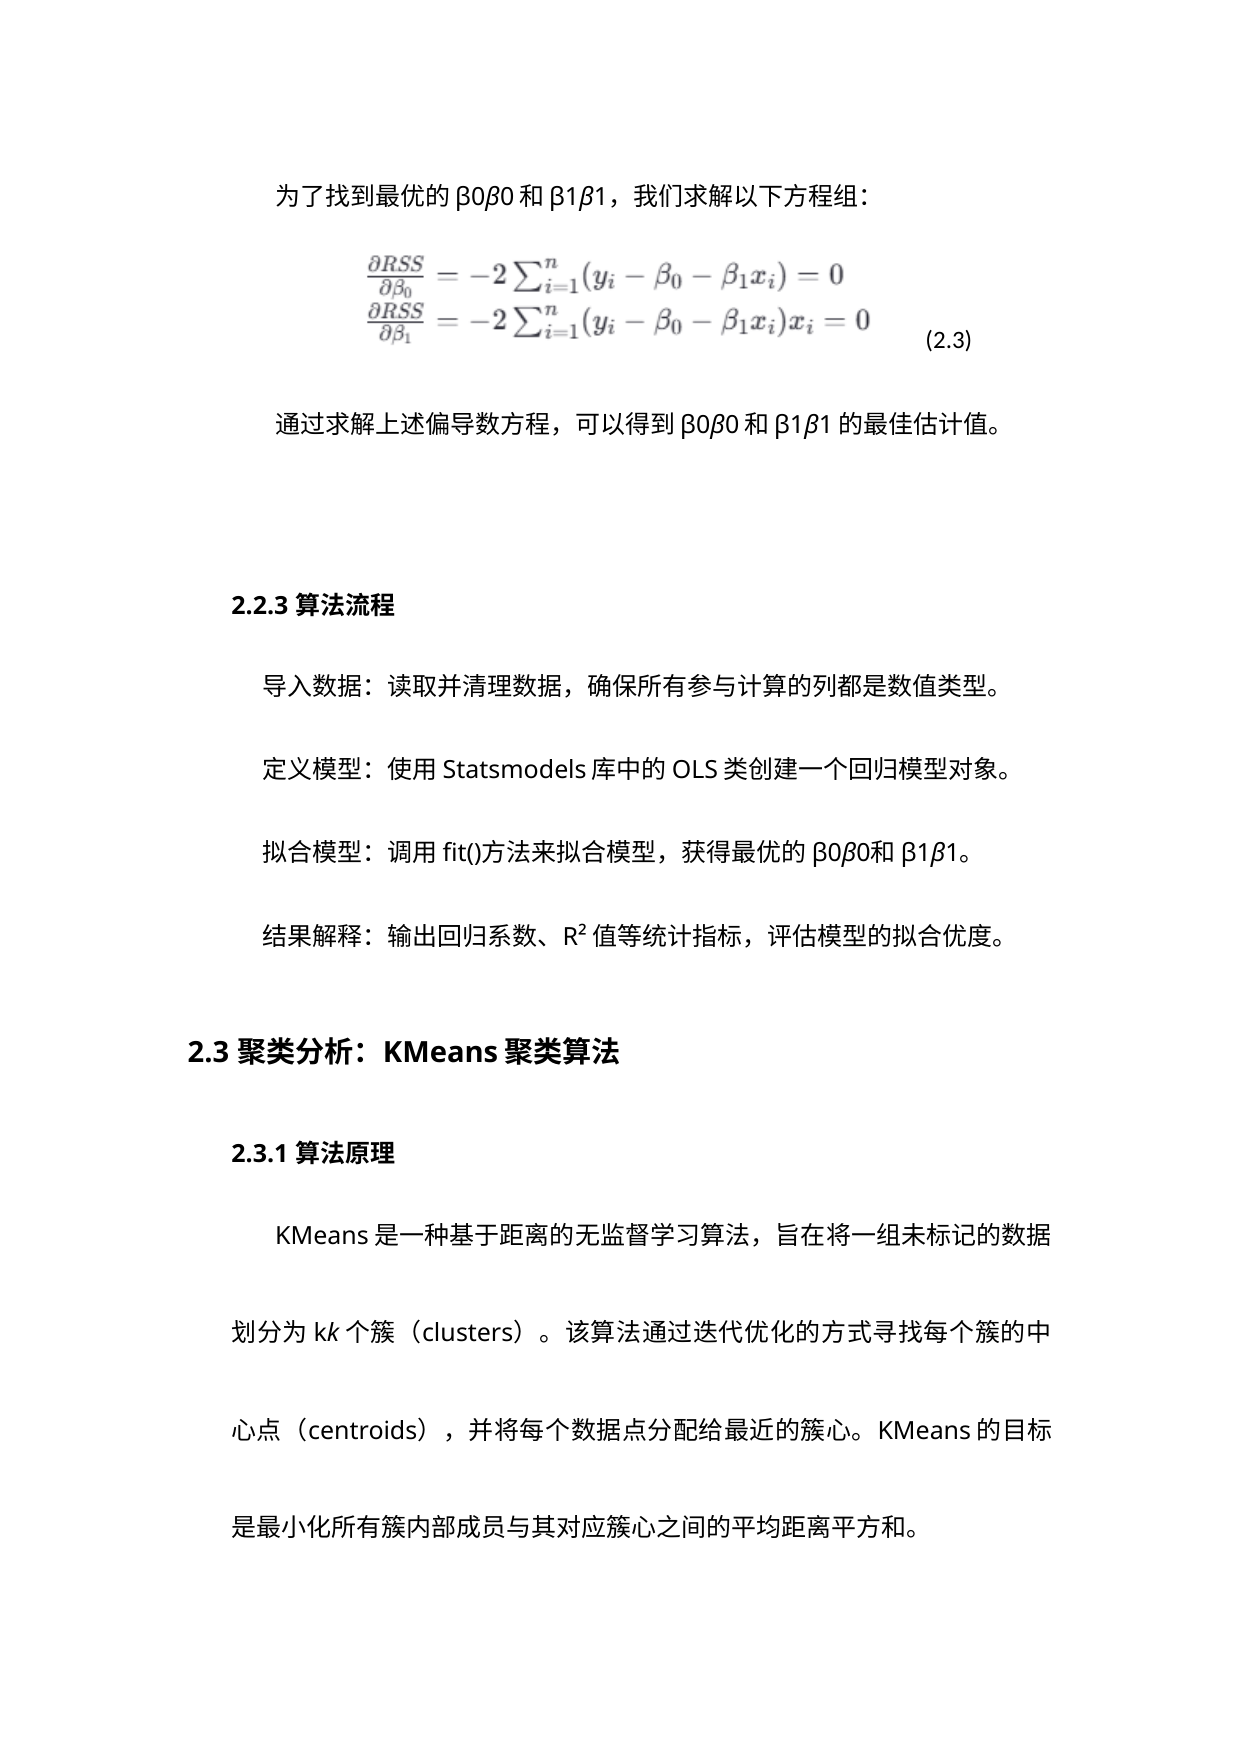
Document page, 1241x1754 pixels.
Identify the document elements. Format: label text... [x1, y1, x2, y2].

text 通过求解上述偏导数方程，可以得到β0β0和β1β1的最佳估计值。 [231, 390, 1053, 455]
text 2.3 聚类分析：KMeans聚类算法 [187, 1017, 1053, 1082]
text 为了找到最优的β0β0和β1β1，我们求解以下方程组： [231, 162, 1053, 227]
text 2.3.1 算法原理 [187, 1119, 1053, 1184]
text 拟合模型：调用fit()方法来拟合模型，获得最优的β0β0​和β1β1​。 [262, 818, 1053, 883]
text KMeans是一种基于距离的无监督学习算法，旨在将一组未标记的数据划分为kk个簇（clusters）。该算法通过迭代优化的方式寻找每个簇的中心点（centroids），并将每个数据点分配给最近的簇心。KMeans的目标是最小化所有簇内部成员与其对应簇心之间的平均距离平方和。 [231, 1201, 1053, 1558]
text 定义模型：使用Statsmodels库中的OLS类创建一个回归模型对象。 [262, 735, 1053, 800]
text 导入数据：读取并清理数据，确保所有参与计算的列都是数值类型。 [262, 652, 1053, 717]
text 2.2.3 算法流程 [187, 571, 1053, 636]
text 结果解释：输出回归系数、R²值等统计指标，评估模型的拟合优度。 [262, 902, 1053, 967]
picture [355, 245, 903, 349]
